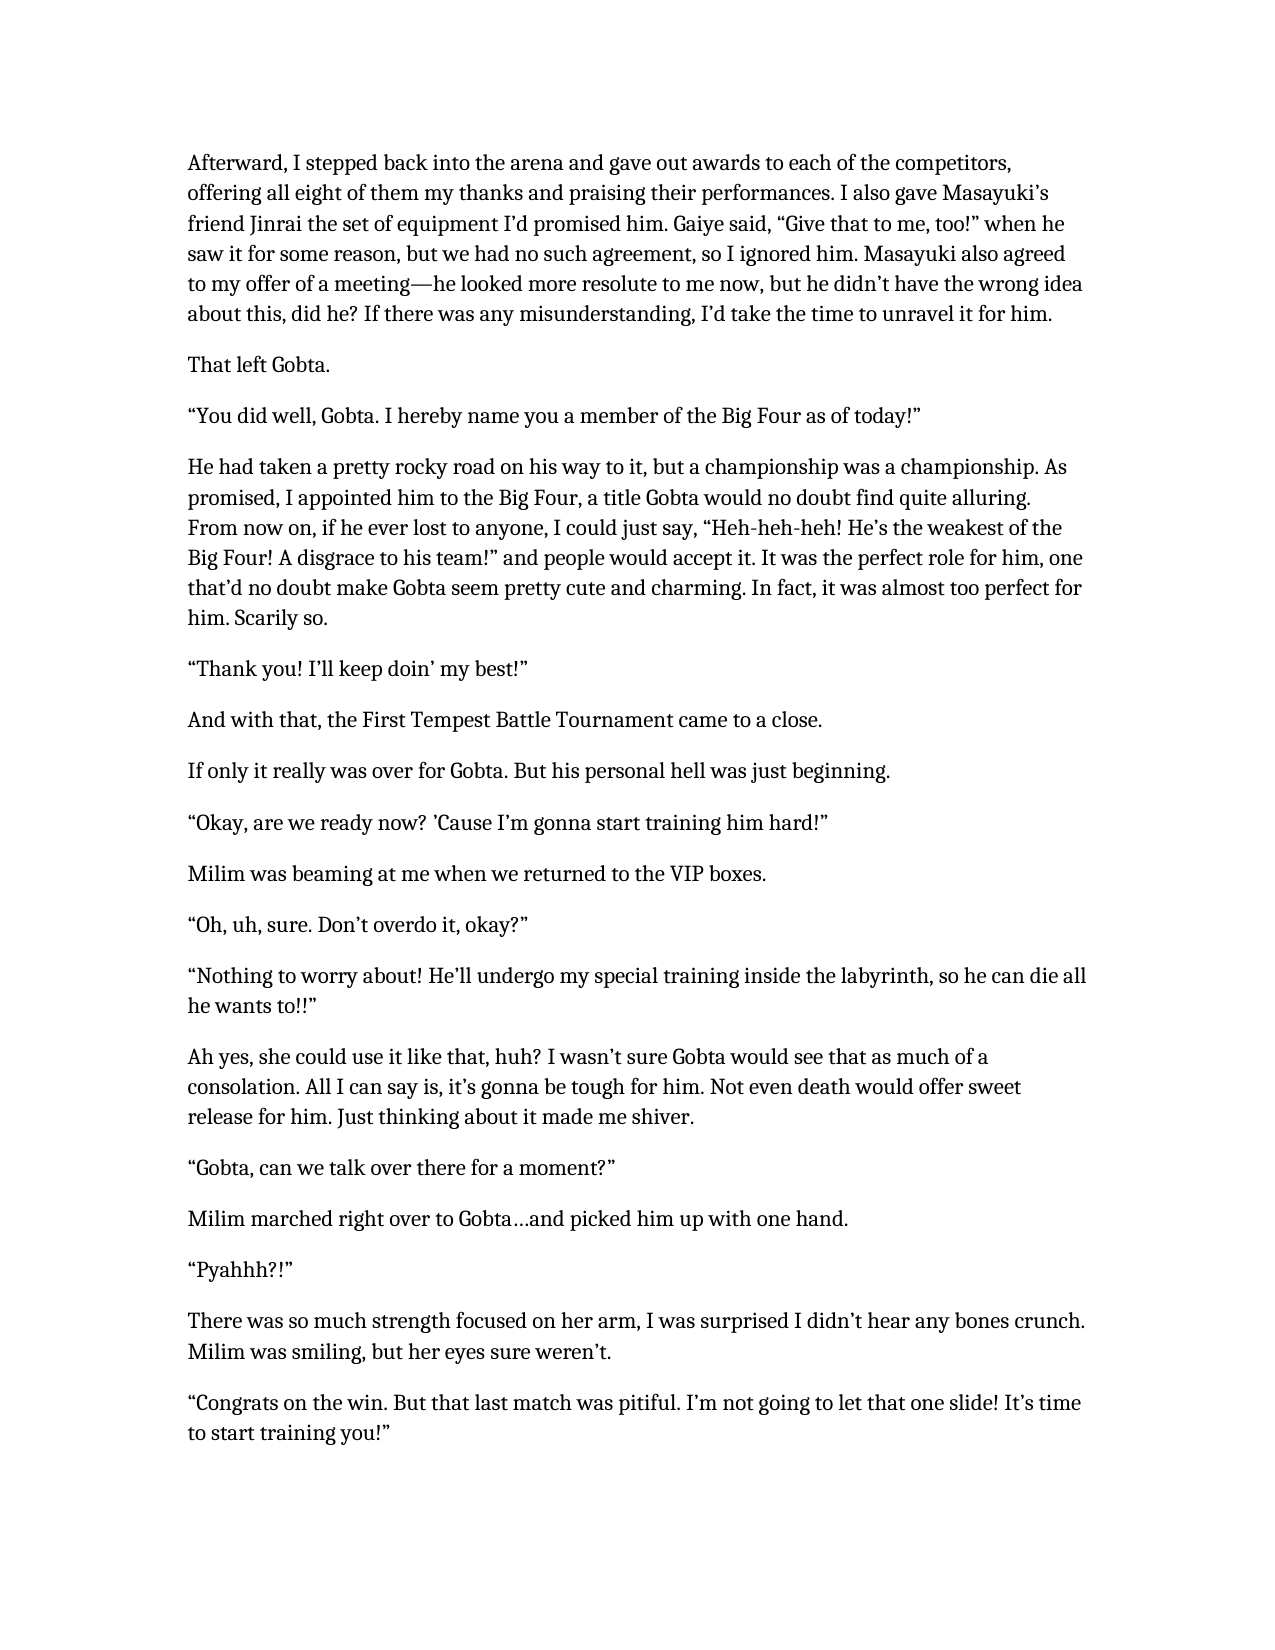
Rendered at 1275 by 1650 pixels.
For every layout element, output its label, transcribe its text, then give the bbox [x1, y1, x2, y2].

text “You did well, Gobta. I hereby name you a member of the Big Four as of today!” [187, 403, 1087, 429]
text Milim was beaming at me when we returned to the VIP boxes. [187, 860, 1087, 887]
text Ah yes, she could use it like that, huh? I wasn’t sure Gobta would see that as much of a consolation. All I can say is, it’s gonna be tough for him. Not even death would offer sweet release for him. Just thinking about it made me shiver. [187, 1044, 1087, 1131]
text “Gobta, can we talk over there for a moment?” [187, 1155, 1087, 1182]
text “Oh, uh, sure. Don’t overdo it, okay?” [187, 911, 1087, 938]
text That left Gobta. [187, 352, 1087, 378]
text “Nothing to worry about! He’ll undergo my special training inside the labyrinth, so he can die all he wants to!!” [187, 962, 1087, 1019]
text “Thank you! I’ll keep doin’ my best!” [187, 656, 1087, 683]
text “Congrats on the win. But that last match was pitiful. I’m not going to let that one slide! It’s time to start training you!” [187, 1389, 1087, 1446]
text There was so much strength focused on her arm, I was surprised I didn’t hear any bones crunch. Milim was smiling, but her eyes sure weren’t. [187, 1308, 1087, 1365]
text “Okay, are we ready now? ’Cause I’m gonna start training him hard!” [187, 809, 1087, 836]
text He had taken a pretty rocky road on his way to it, but a championship was a championship. As promised, I appointed him to the Big Four, a title Gobta would no doubt find quite alluring. From now on, if he ever lost to anyone, I could just say, “Heh-heh-heh! He’s the weakest of the Big Four! A disgrace to his team!” and people would accept it. It was the perfect role for him, one that’d no doubt make Gobta seem pretty cute and charming. In fact, it was almost too perfect for him. Scarily so. [187, 454, 1087, 632]
text “Pyahhh?!” [187, 1257, 1087, 1284]
text Afterward, I stepped back into the arena and gave out awards to each of the competitors, offering all eight of them my thanks and praising their performances. I also gave Masayuki’s friend Jinrai the set of equipment I’d promised him. Gaiye said, “Give that to me, too!” when he saw it for some reason, but we had no such agreement, so I ignored him. Masayuki also agreed to my offer of a meeting—he looked more resolute to me now, but he didn’t have the wrong idea about this, did he? If there was any misunderstanding, I’d take the time to unravel it for him. [187, 150, 1087, 327]
text And with that, the First Tempest Battle Tournament came to a close. [187, 707, 1087, 734]
text Milim marched right over to Gobta…and picked him up with one hand. [187, 1206, 1087, 1233]
text If only it really was over for Gobta. But his personal hell was just beginning. [187, 758, 1087, 785]
